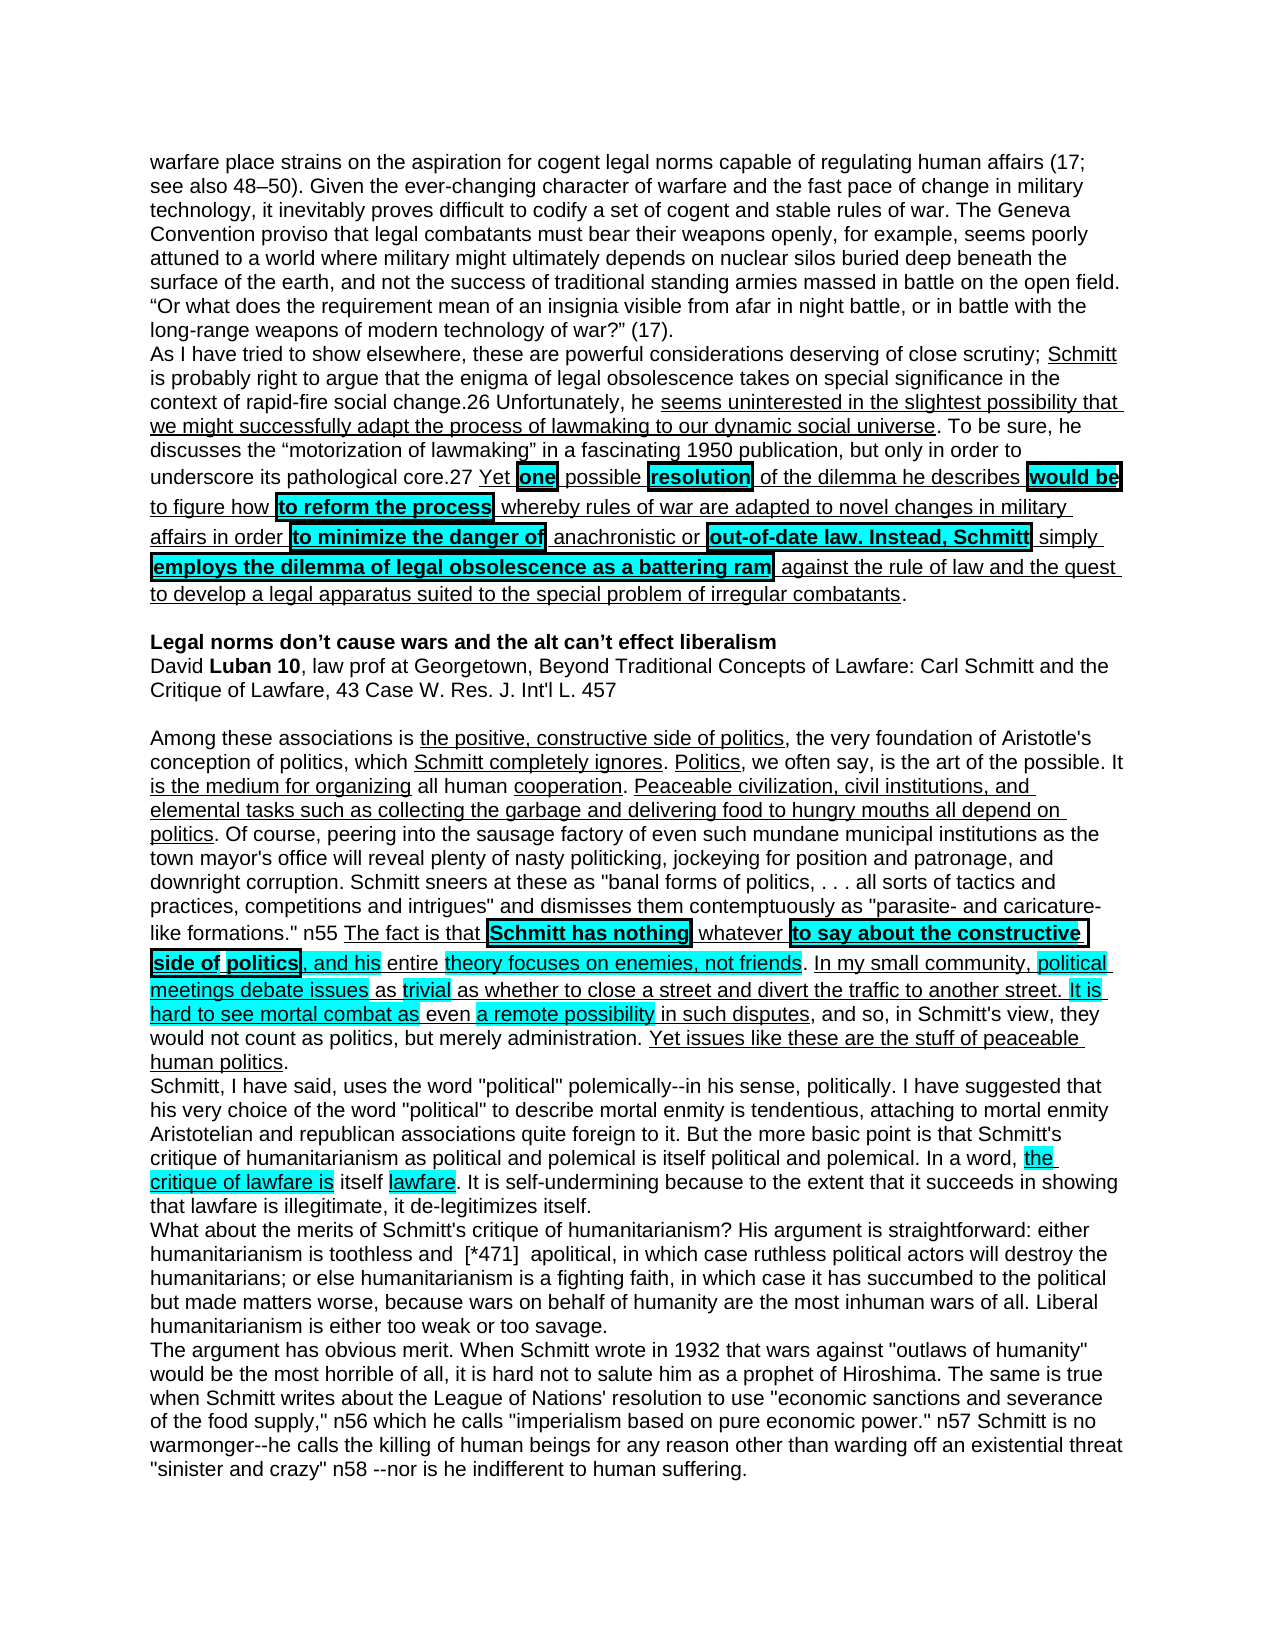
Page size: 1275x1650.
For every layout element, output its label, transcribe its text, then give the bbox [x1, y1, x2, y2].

text What about the merits of Schmitt's critique of humanitarianism? His argument is straightforward: either humanitarianism is toothless and [*471] apolitical, in which case ruthless political actors will destroy the humanitarians; or else humanitarianism is a fighting faith, in which case it has succumbed to the political but made matters worse, because wars on behalf of humanity are the most inhuman wars of all. Liberal humanitarianism is either too weak or too savage. [150, 1218, 1125, 1337]
text Legal norms don’t cause wars and the alt can’t effect liberalism [150, 630, 1125, 654]
text The argument has obvious merit. When Schmitt wrote in 1932 that wars against "outlaws of humanity" would be the most horrible of all, it is hard not to salute him as a prophet of Hiroshima. The same is true when Schmitt writes about the League of Nations' resolution to use "economic sanctions and severance of the food supply," n56 which he calls "imperialism based on pure economic power." n57 Schmitt is no warmonger--he calls the killing of human beings for any reason other than warding off an existential threat "sinister and crazy" n58 --nor is he indifferent to human suffering. [150, 1337, 1125, 1481]
text David Luban 10, law prof at Georgetown, Beyond Traditional Concepts of Lawfare: Carl Schmitt and the Critique of Lawfare, 43 Case W. Res. J. Int'l L. 457 [150, 654, 1125, 702]
text Schmitt, I have said, uses the word "political" polemically--in his sense, politically. I have suggested that his very choice of the word "political" to describe mortal enmity is tendentious, attaching to mortal enmity Aristotelian and republican associations quite foreign to it. But the more basic point is that Schmitt's critique of humanitarianism as political and polemical is itself political and polemical. In a word, the critique of lawfare is itself lawfare. It is self-undermining because to the extent that it succeeds in showing that lawfare is illegitimate, it de-legitimizes itself. [150, 1074, 1125, 1218]
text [150, 150, 1125, 342]
text Among these associations is the positive, constructive side of politics, the very foundation of Aristotle's conception of politics, which Schmitt completely ignores. Politics, we often say, is the art of the possible. It is the medium for organizing all human cooperation. Peaceable civilization, civil institutions, and elemental tasks such as collecting the garbage and delivering food to hungry mouths all depend on politics. Of course, peering into the sausage factory of even such mundane municipal institutions as the town mayor's office will reveal plenty of nasty politicking, jockeying for position and patronage, and downright corruption. Schmitt sneers at these as "banal forms of politics, . . . all sorts of tactics and practices, competitions and intrigues" and dismisses them contemptuously as "parasite- and caricature-like formations." n55 The fact is that Schmitt has nothing whatever to say about the constructive side of politics, and his entire theory focuses on enemies, not friends. In my small community, political meetings debate issues as trivial as whether to close a street and divert the traffic to another street. It is hard to see mortal combat as even a remote possibility in such disputes, and so, in Schmitt's view, they would not count as politics, but merely administration. Yet issues like these are the stuff of peaceable human politics. [150, 726, 1125, 1074]
text As I have tried to show elsewhere, these are powerful considerations deserving of close scrutiny; Schmitt is probably right to argue that the enigma of legal obsolescence takes on special significance in the context of rapid-fire social change.26 Unfortunately, he seems uninterested in the slightest possibility that we might successfully adapt the process of lawmaking to our dynamic social universe. To be sure, he discusses the “motorization of lawmaking” in a fascinating 1950 publication, but only in order to underscore its pathological core.27 Yet one possible resolution of the dilemma he describes would be to figure how to reform the process whereby rules of war are adapted to novel changes in military affairs in order to minimize the danger of anachronistic or out-of-date law. Instead, Schmitt simply employs the dilemma of legal obsolescence as a battering ram against the rule of law and the quest to develop a legal apparatus suited to the special problem of irregular combatants. [150, 342, 1125, 606]
